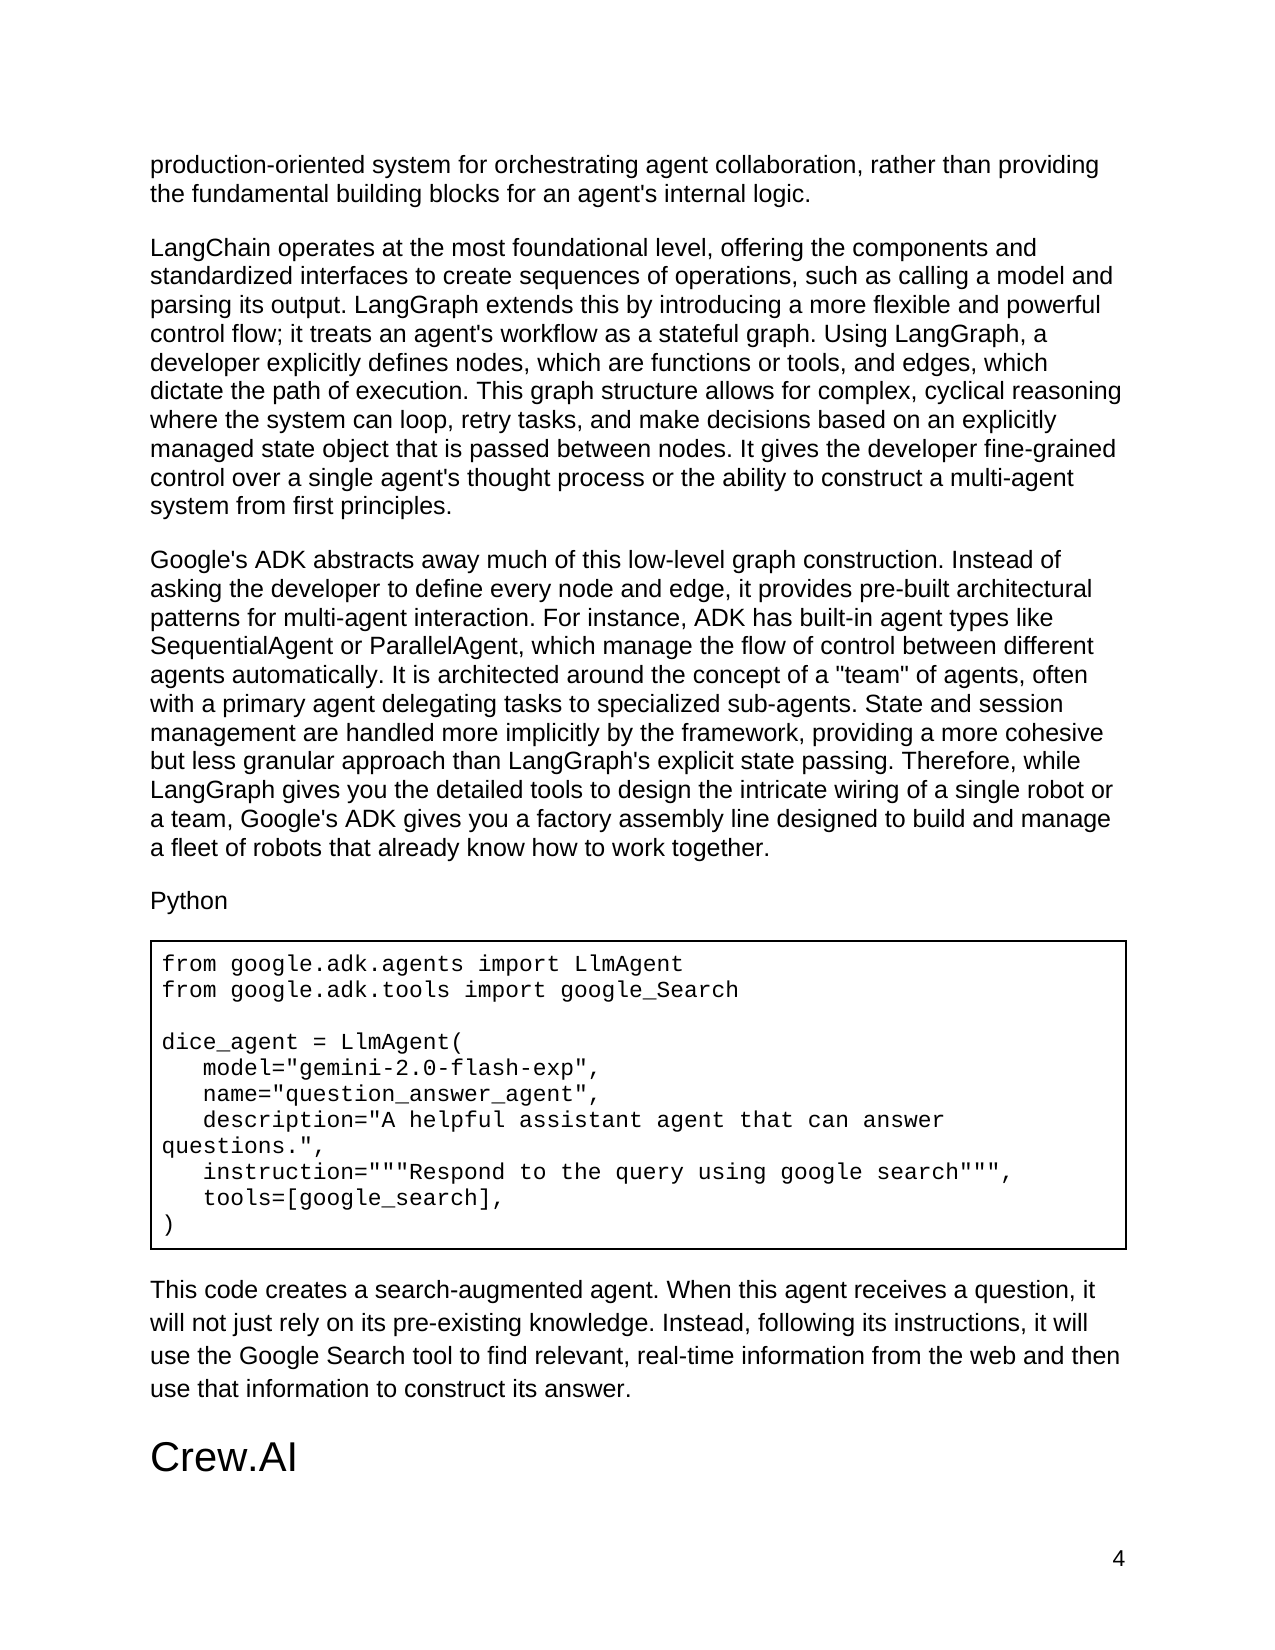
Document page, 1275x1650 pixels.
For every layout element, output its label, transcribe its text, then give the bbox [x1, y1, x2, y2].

text This code creates a search-augmented agent. When this agent receives a question, it will not just rely on its pre-existing knowledge. Instead, following its instructions, it will use the Google Search tool to find relevant, real-time information from the web and then use that information to construct its answer. [150, 1275, 1125, 1403]
text LangChain operates at the most foundational level, offering the components and standardized interfaces to create sequences of operations, such as calling a model and parsing its output. LangGraph extends this by introducing a more flexible and powerful control flow; it treats an agent's workflow as a stateful graph. Using LangGraph, a developer explicitly defines nodes, which are functions or tools, and edges, which dictate the path of execution. This graph structure allows for complex, cyclical reasoning where the system can loop, retry tasks, and make decisions based on an explicitly managed state object that is passed between nodes. It gives the developer fine-grained control over a single agent's thought process or the ability to construct a multi-agent system from first principles. [150, 232, 1125, 520]
text Python [150, 886, 1125, 915]
text Google's ADK abstracts away much of this low-level graph construction. Instead of asking the developer to define every node and edge, it provides pre-built architectural patterns for multi-agent interaction. For instance, ADK has built-in agent types like SequentialAgent or ParallelAgent, which manage the flow of control between different agents automatically. It is architected around the concept of a "team" of agents, often with a primary agent delegating tasks to specialized sub-agents. State and session management are handled more implicitly by the framework, providing a more cohesive but less granular approach than LangGraph's explicit state passing. Therefore, while LangGraph gives you the detailed tools to design the intricate wiring of a single robot or a team, Google's ADK gives you a factory assembly line designed to build and manage a fleet of robots that already know how to work together. [150, 545, 1125, 861]
table_header from google.adk.agents import LlmAgent from google.adk.tools import google_Search dice_agent = LlmAgent( model="gemini-2.0-flash-exp", name="question_answer_agent", description="A helpful assistant agent that can answer questions.", instruction="""Respond to the query using google search""", tools=[google_search], ) [152, 942, 1125, 1248]
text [150, 150, 1125, 207]
text Crew.AI [150, 1432, 1125, 1480]
